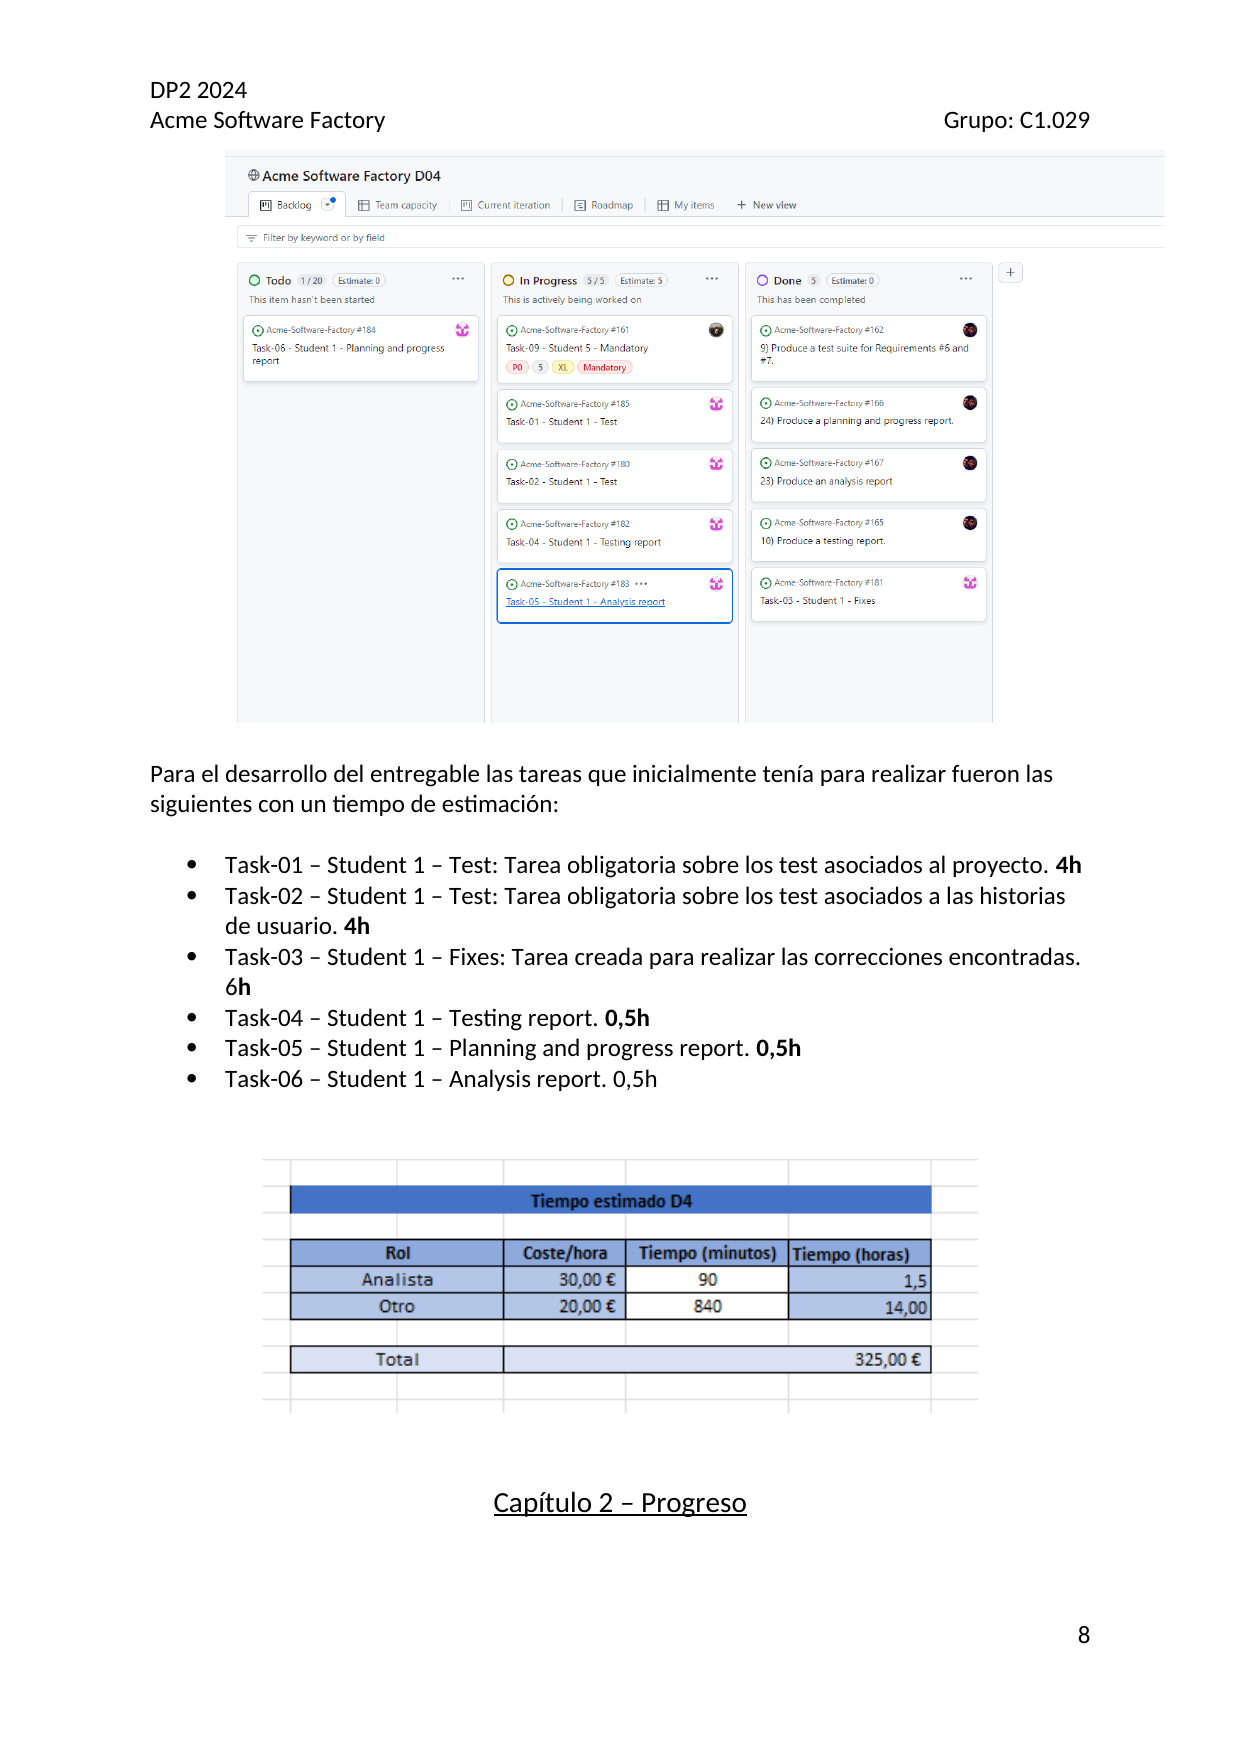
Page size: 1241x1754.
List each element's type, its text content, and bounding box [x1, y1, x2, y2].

text Capítulo 2 – Progreso [150, 1484, 1090, 1520]
list Task-05 – Student 1 – Planning and progress report. 0,5h [187, 1032, 1090, 1063]
list Task-01 – Student 1 – Test: Tarea obligatoria sobre los test asociados al proyecto. 4h [187, 849, 1090, 880]
list Task-06 – Student 1 – Analysis report. 0,5h [187, 1063, 1090, 1093]
list Task-04 – Student 1 – Testing report. 0,5h [187, 1002, 1090, 1032]
picture [262, 1159, 979, 1413]
text Para el desarrollo del entregable las tareas que inicialmente tenía para realizar fueron las siguientes con un tiempo de estimación: [150, 758, 1090, 819]
list Task-02 – Student 1 – Test: Tarea obligatoria sobre los test asociados a las historias de usuario. 4h [187, 880, 1090, 941]
list Task-03 – Student 1 – Fixes: Tarea creada para realizar las correcciones encontradas. 6h [187, 941, 1090, 1002]
picture [225, 150, 1165, 723]
